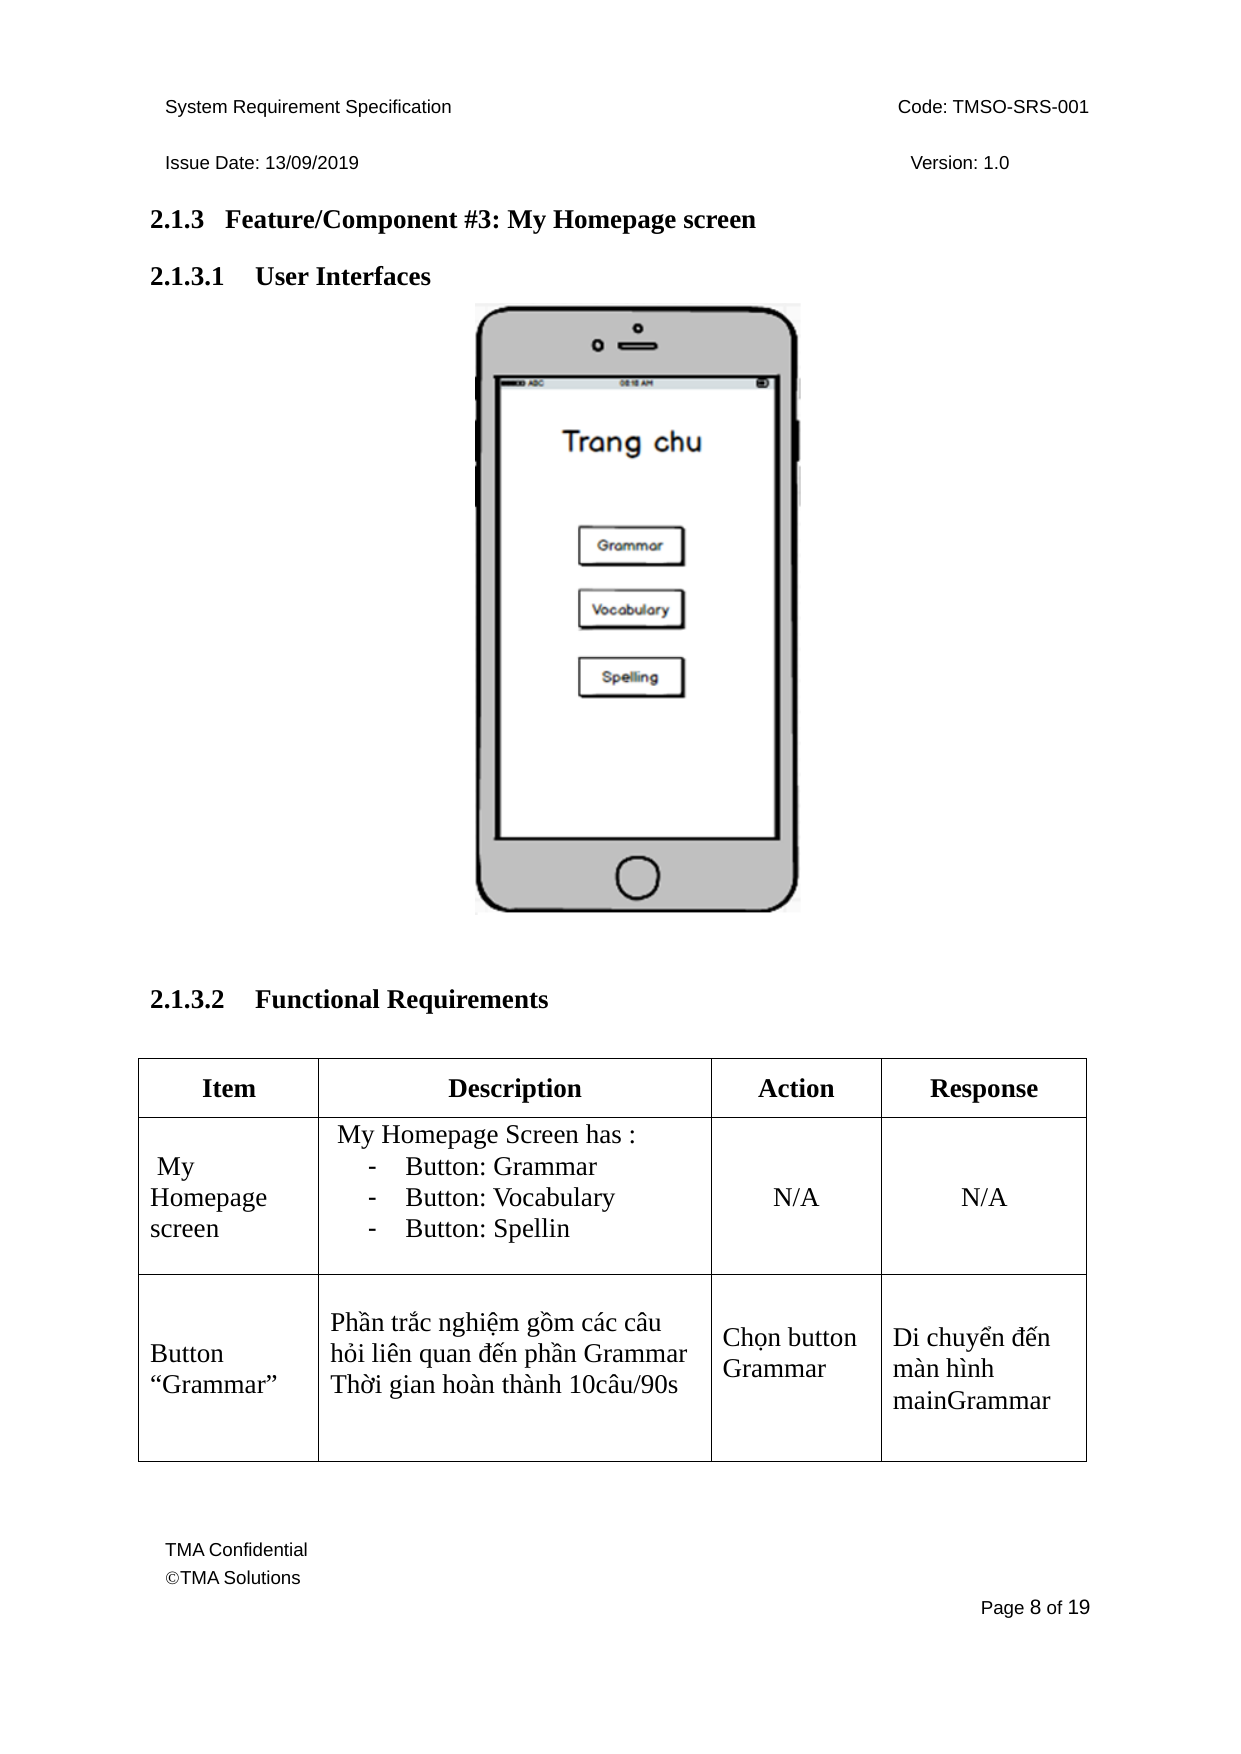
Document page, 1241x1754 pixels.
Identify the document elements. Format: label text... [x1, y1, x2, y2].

table_cell My Homepage Screen has : Button: Grammar Button: Vocabulary Button: Spellin [319, 1118, 711, 1274]
table_header Response [882, 1059, 1086, 1117]
picture [475, 303, 802, 915]
table_cell N/A [712, 1118, 881, 1274]
table_cell Di chuyển đến màn hình mainGrammar [882, 1275, 1086, 1461]
subtitle Functional Requirements [150, 983, 1090, 1014]
table_cell My Homepage screen [139, 1118, 318, 1274]
subtitle Feature/Component #3: My Homepage screen [150, 204, 1090, 235]
table_cell Button “Grammar” [139, 1275, 318, 1461]
table_cell N/A [882, 1118, 1086, 1274]
table_header Action [712, 1059, 881, 1117]
table_cell Phần trắc nghiệm gồm các câu hỏi liên quan đến phần Grammar Thời gian hoàn thành 10câu/90s [319, 1275, 711, 1461]
table_cell Chọn button Grammar [712, 1275, 881, 1461]
table_header Item [139, 1059, 318, 1117]
table_header Description [319, 1059, 711, 1117]
subtitle User Interfaces [150, 260, 1090, 291]
